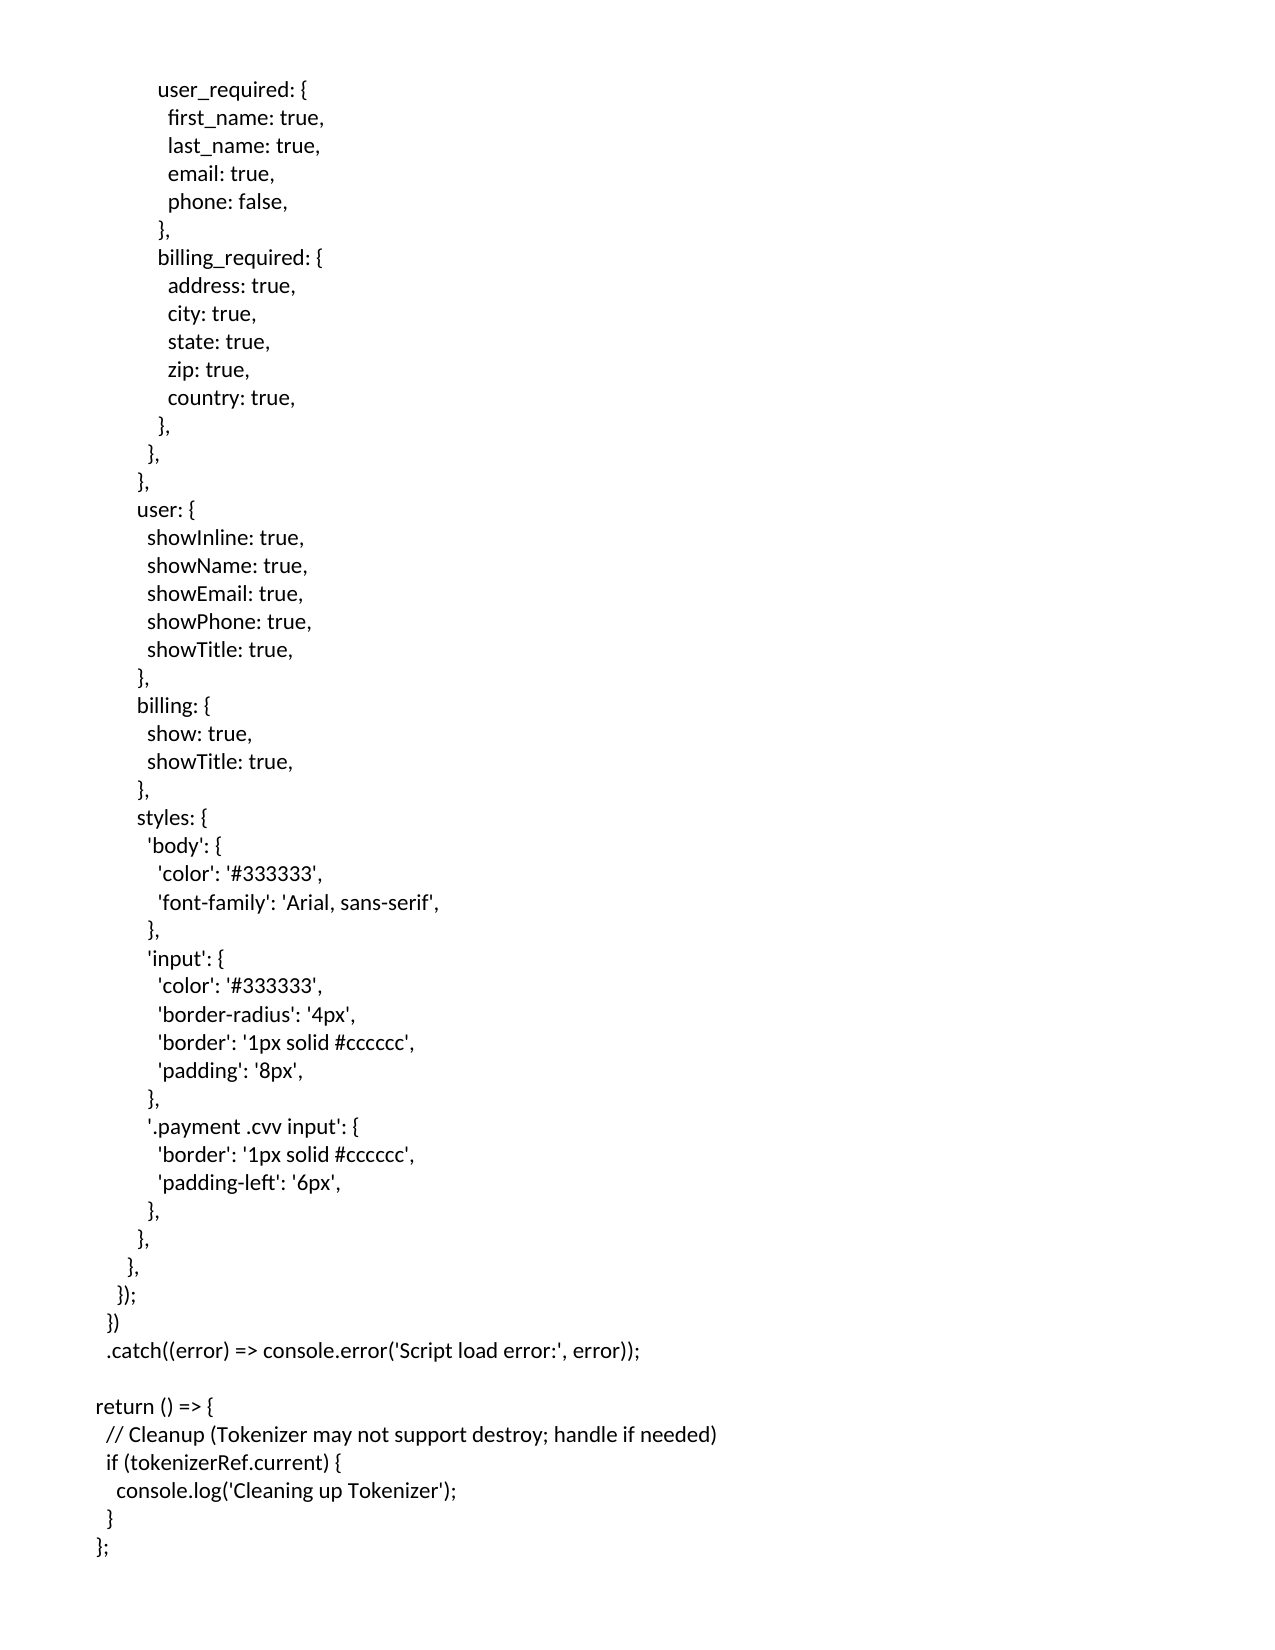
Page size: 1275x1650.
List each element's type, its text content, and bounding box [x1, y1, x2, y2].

text email: true, [75, 159, 1200, 187]
text 'input': { [75, 944, 1200, 972]
text }, [75, 1084, 1200, 1112]
text first_name: true, [75, 103, 1200, 131]
text billing_required: { [75, 243, 1200, 271]
text city: true, [75, 299, 1200, 327]
text zip: true, [75, 355, 1200, 383]
text showEmail: true, [75, 579, 1200, 607]
text }, [75, 776, 1200, 803]
text if (tokenizerRef.current) { [75, 1448, 1200, 1476]
text styles: { [75, 803, 1200, 832]
text .catch((error) => console.error('Script load error:', error)); [75, 1336, 1200, 1364]
text }, [75, 1252, 1200, 1280]
text showName: true, [75, 551, 1200, 579]
text console.log('Cleaning up Tokenizer'); [75, 1476, 1200, 1504]
text showTitle: true, [75, 635, 1200, 663]
text }; [75, 1532, 1200, 1560]
text }, [75, 1196, 1200, 1224]
text // Cleanup (Tokenizer may not support destroy; handle if needed) [75, 1420, 1200, 1448]
text } [75, 1504, 1200, 1532]
text show: true, [75, 719, 1200, 747]
text user_required: { [75, 75, 1200, 103]
text }); [75, 1280, 1200, 1308]
text country: true, [75, 383, 1200, 411]
text address: true, [75, 271, 1200, 299]
text 'color': '#333333', [75, 972, 1200, 1000]
text '.payment .cvv input': { [75, 1112, 1200, 1140]
text }) [75, 1308, 1200, 1336]
text 'border': '1px solid #cccccc', [75, 1028, 1200, 1056]
text }, [75, 467, 1200, 495]
text showInline: true, [75, 523, 1200, 551]
text }, [75, 916, 1200, 944]
text 'body': { [75, 832, 1200, 859]
text 'padding': '8px', [75, 1056, 1200, 1084]
text 'border': '1px solid #cccccc', [75, 1140, 1200, 1168]
text }, [75, 215, 1200, 243]
text showPhone: true, [75, 607, 1200, 635]
text phone: false, [75, 187, 1200, 215]
text }, [75, 1224, 1200, 1252]
text }, [75, 439, 1200, 467]
text last_name: true, [75, 131, 1200, 159]
text return () => { [75, 1392, 1200, 1420]
text }, [75, 663, 1200, 691]
text 'border-radius': '4px', [75, 1000, 1200, 1028]
text state: true, [75, 327, 1200, 355]
text billing: { [75, 691, 1200, 719]
text }, [75, 411, 1200, 439]
text 'font-family': 'Arial, sans-serif', [75, 888, 1200, 916]
text user: { [75, 495, 1200, 523]
text 'padding-left': '6px', [75, 1168, 1200, 1196]
text showTitle: true, [75, 747, 1200, 776]
text 'color': '#333333', [75, 859, 1200, 888]
